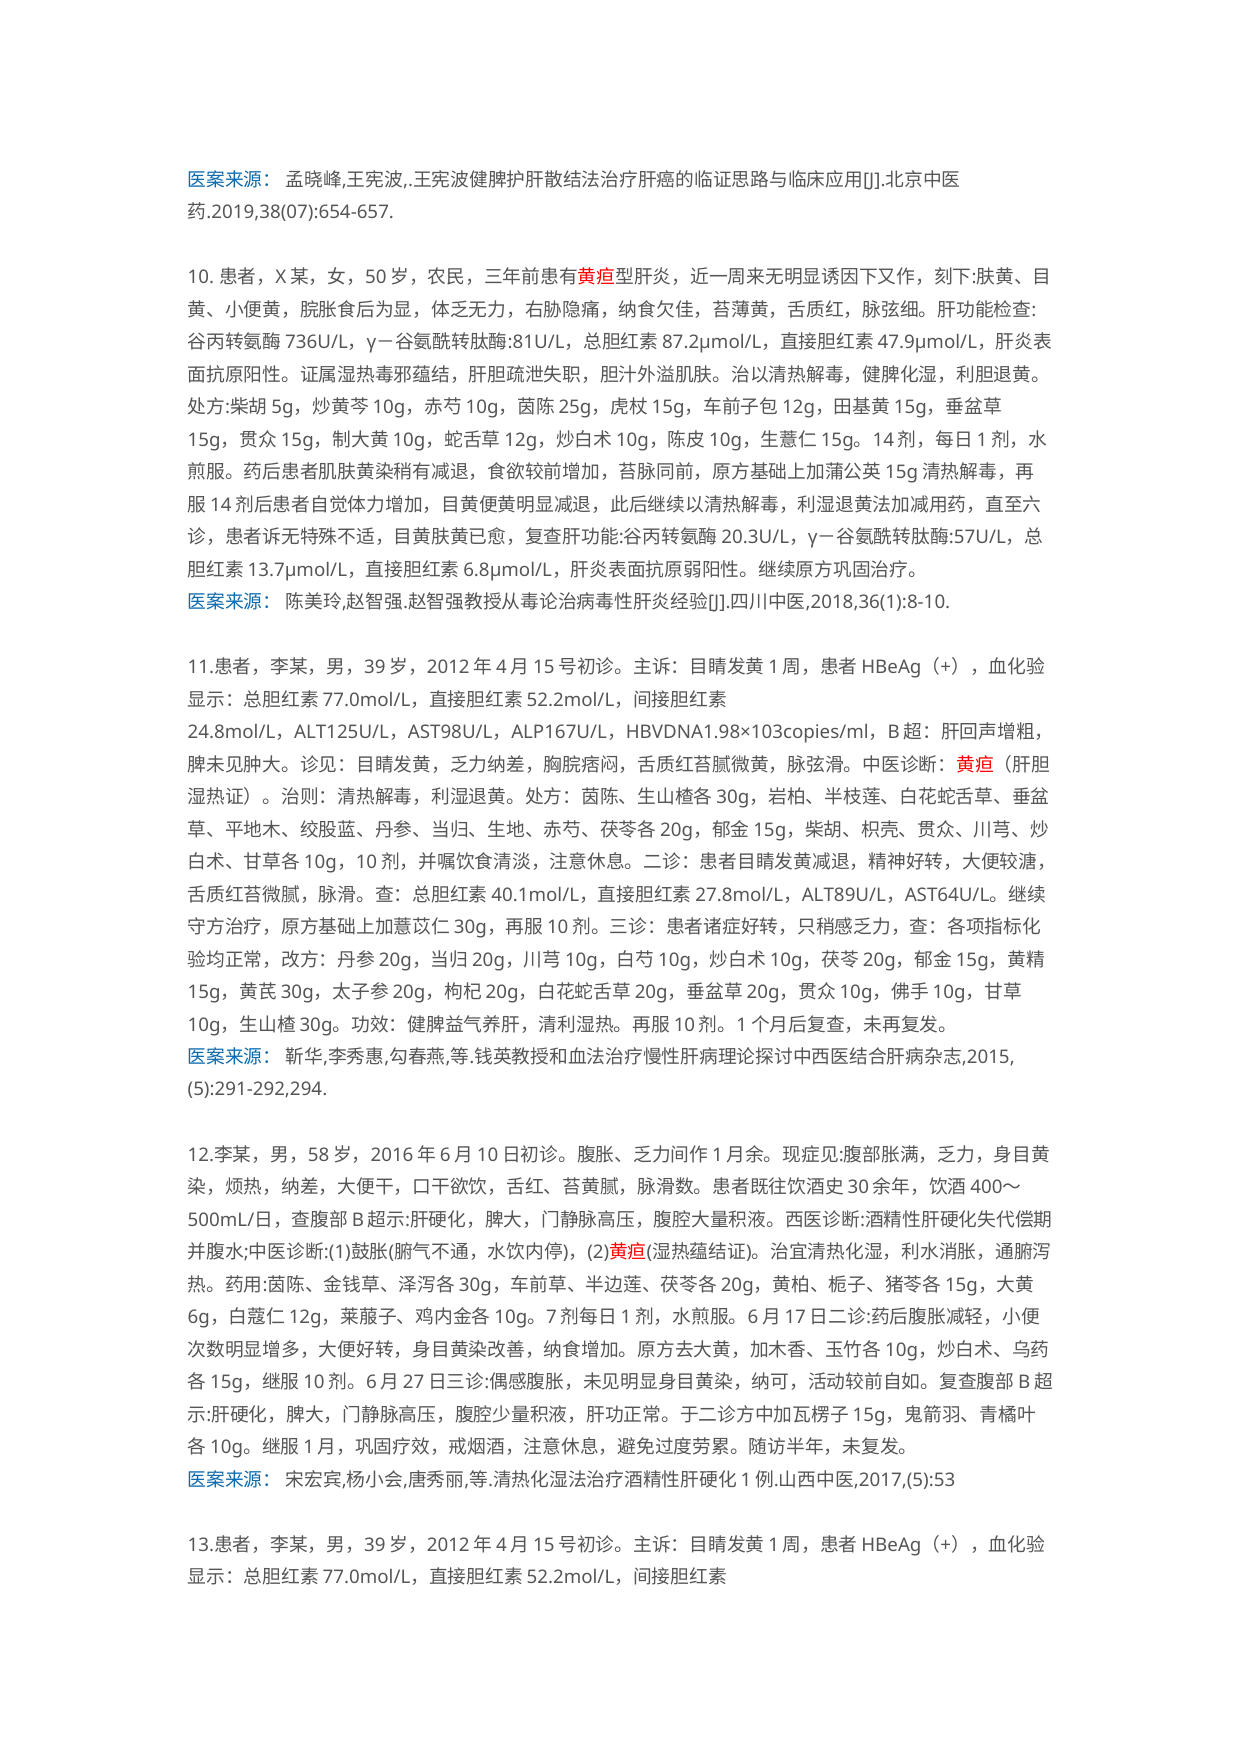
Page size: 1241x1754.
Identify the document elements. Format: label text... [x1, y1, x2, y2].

text 医案来源： 靳华,李秀惠,勾春燕,等.钱英教授和血法治疗慢性肝病理论探讨中西医结合肝病杂志,2015,(5):291-292,294. [187, 1039, 1053, 1104]
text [187, 1527, 1053, 1592]
text 12.李某，男，58岁，2016年6月10日初诊。腹胀、乏力间作1月余。现症见:腹部胀满，乏力，身目黄染，烦热，纳差，大便干，口干欲饮，舌红、苔黄腻，脉滑数。患者既往饮酒史30余年，饮酒400～500mL/日，查腹部B超示:肝硬化，脾大，门静脉高压，腹腔大量积液。西医诊断:酒精性肝硬化失代偿期并腹水;中医诊断:(1)鼓胀(腑气不通，水饮内停)，(2)黄疸(湿热蕴结证)。治宜清热化湿，利水消胀，通腑泻热。药用:茵陈、金钱草、泽泻各30g，车前草、半边莲、茯苓各20g，黄柏、栀子、猪苓各15g，大黄6g，白蔻仁12g，莱菔子、鸡内金各10g。7剂每日1剂，水煎服。6月17日二诊:药后腹胀减轻，小便次数明显增多，大便好转，身目黄染改善，纳食增加。原方去大黄，加木香、玉竹各10g，炒白术、乌药各15g，继服10剂。6月27日三诊:偶感腹胀，未见明显身目黄染，纳可，活动较前自如。复查腹部B超示:肝硬化，脾大，门静脉高压，腹腔少量积液，肝功正常。于二诊方中加瓦楞子15g，鬼箭羽、青橘叶各10g。继服1月，巩固疗效，戒烟酒，注意休息，避免过度劳累。随访半年，未复发。 [187, 1137, 1053, 1462]
text 10. 患者，X某，女，50岁，农民，三年前患有黄疸型肝炎，近一周来无明显诱因下又作，刻下:肤黄、目黄、小便黄，脘胀食后为显，体乏无力，右胁隐痛，纳食欠佳，苔薄黄，舌质红，脉弦细。肝功能检查:谷丙转氨酶736U/L，γ－谷氨酰转肽酶:81U/L，总胆红素87.2μmol/L，直接胆红素47.9μmol/L，肝炎表面抗原阳性。证属湿热毒邪蕴结，肝胆疏泄失职，胆汁外溢肌肤。治以清热解毒，健脾化湿，利胆退黄。处方:柴胡5g，炒黄芩10g，赤芍10g，茵陈25g，虎杖15g，车前子包12g，田基黄15g，垂盆草15g，贯众15g，制大黄10g，蛇舌草12g，炒白术10g，陈皮10g，生薏仁15g。14剂，每日1剂，水煎服。药后患者肌肤黄染稍有减退，食欲较前增加，苔脉同前，原方基础上加蒲公英15g清热解毒，再服14剂后患者自觉体力增加，目黄便黄明显减退，此后继续以清热解毒，利湿退黄法加减用药，直至六诊，患者诉无特殊不适，目黄肤黄已愈，复查肝功能:谷丙转氨酶20.3U/L，γ－谷氨酰转肽酶:57U/L，总胆红素13.7μmol/L，直接胆红素6.8μmol/L，肝炎表面抗原弱阳性。继续原方巩固治疗。 [187, 259, 1053, 584]
text 医案来源： 孟晓峰,王宪波,.王宪波健脾护肝散结法治疗肝癌的临证思路与临床应用[J].北京中医药.2019,38(07):654-657. [187, 162, 1053, 227]
text 医案来源： 陈美玲,赵智强.赵智强教授从毒论治病毒性肝炎经验[J].四川中医,2018,36(1):8-10. [187, 584, 1053, 617]
text 医案来源： 宋宏宾,杨小会,唐秀丽,等.清热化湿法治疗酒精性肝硬化1例.山西中医,2017,(5):53 [187, 1462, 1053, 1494]
text 11.患者，李某，男，39岁，2012年4月15号初诊。主诉：目睛发黄1周，患者HBeAg（+），血化验显示：总胆红素77.0mol/L，直接胆红素52.2mol/L，间接胆红素24.8mol/L，ALT125U/L，AST98U/L，ALP167U/L，HBVDNA1.98×103copies/ml，B超：肝回声增粗，脾未见肿大。诊见：目睛发黄，乏力纳差，胸脘痞闷，舌质红苔腻微黄，脉弦滑。中医诊断：黄疸（肝胆湿热证）。治则：清热解毒，利湿退黄。处方：茵陈、生山楂各30g，岩柏、半枝莲、白花蛇舌草、垂盆草、平地木、绞股蓝、丹参、当归、生地、赤芍、茯苓各20g，郁金15g，柴胡、枳壳、贯众、川芎、炒白术、甘草各10g，10剂，并嘱饮食清淡，注意休息。二诊：患者目睛发黄减退，精神好转，大便较溏，舌质红苔微腻，脉滑。查：总胆红素40.1mol/L，直接胆红素27.8mol/L，ALT89U/L，AST64U/L。继续守方治疗，原方基础上加薏苡仁30g，再服10剂。三诊：患者诸症好转，只稍感乏力，查：各项指标化验均正常，改方：丹参20g，当归20g，川芎10g，白芍10g，炒白术10g，茯苓20g，郁金15g，黄精15g，黄芪30g，太子参20g，枸杞20g，白花蛇舌草20g，垂盆草20g，贯众10g，佛手10g，甘草10g，生山楂30g。功效：健脾益气养肝，清利湿热。再服10剂。1个月后复查，未再复发。 [187, 649, 1053, 1039]
